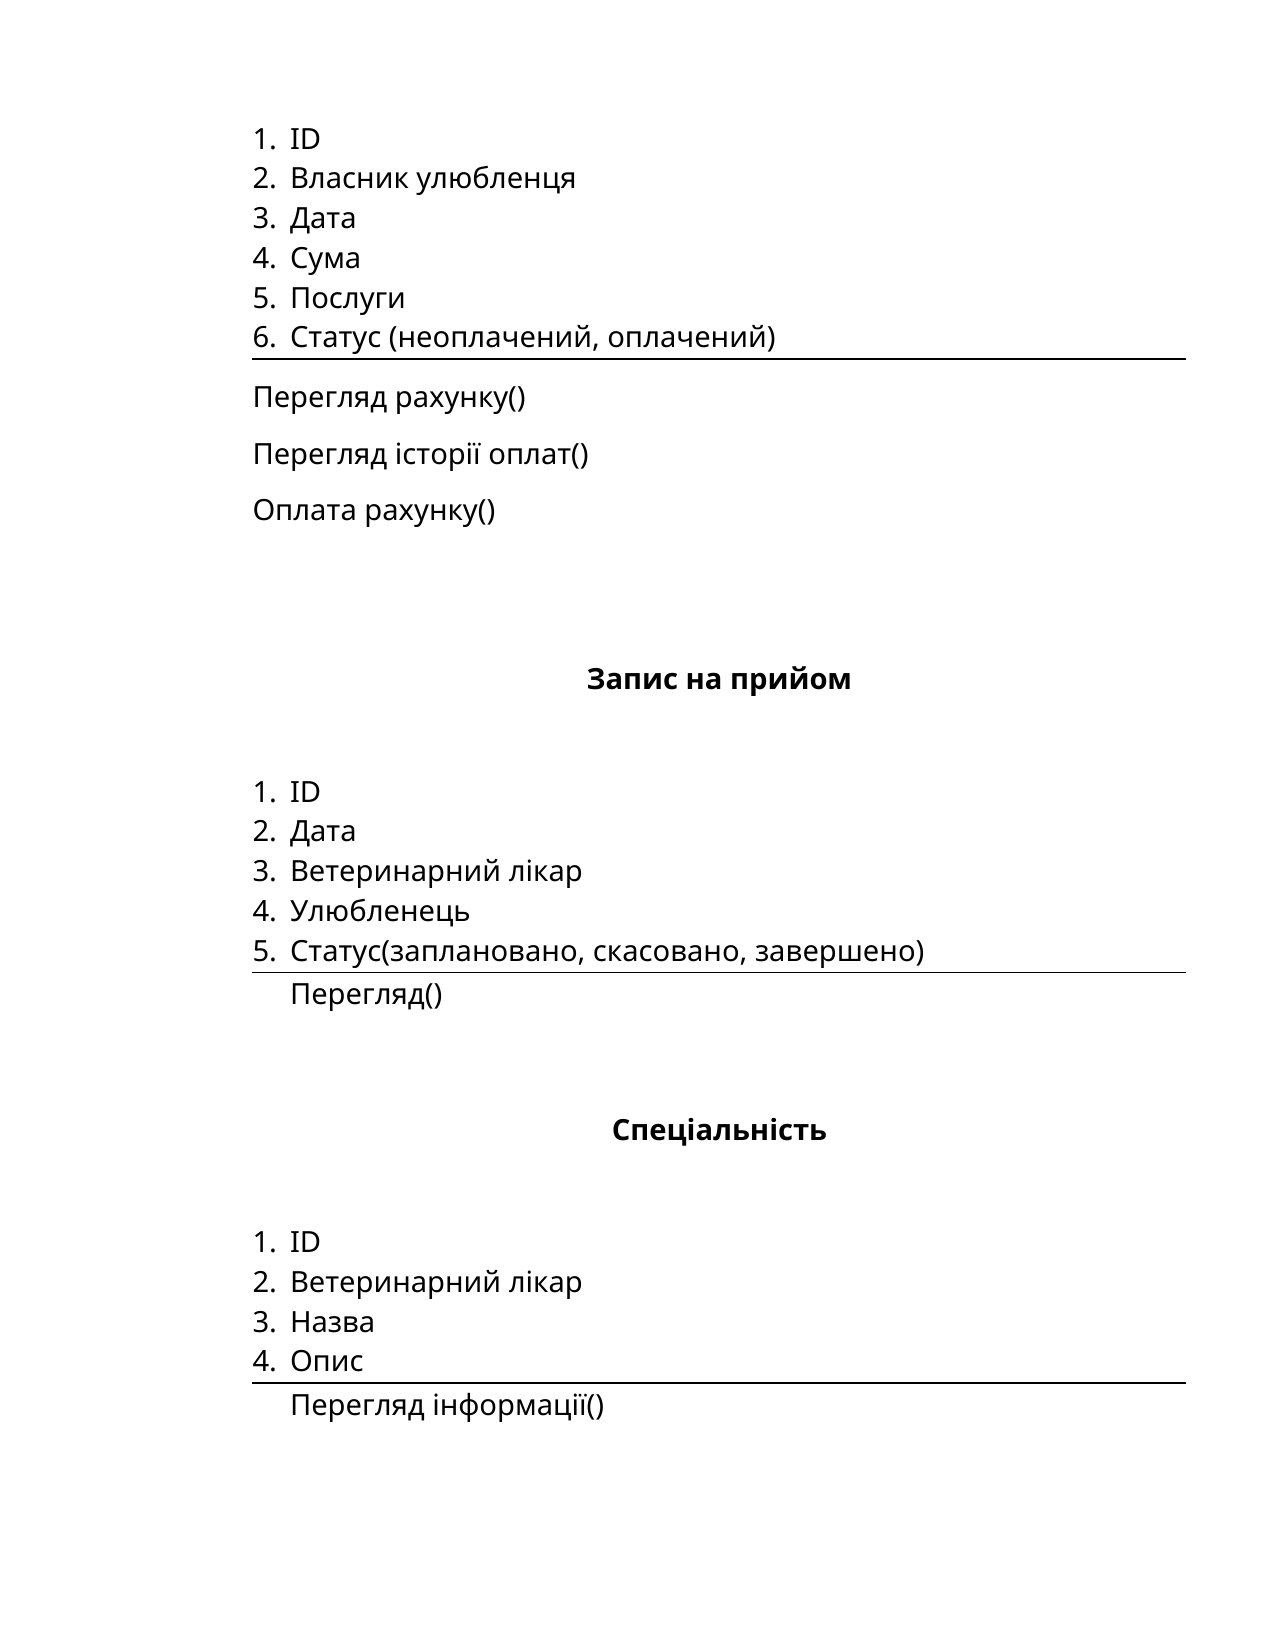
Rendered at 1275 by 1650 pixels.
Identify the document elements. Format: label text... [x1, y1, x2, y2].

list Ветеринарний лікар [252, 850, 1186, 890]
list ID [252, 771, 1186, 811]
list Сума [252, 237, 1186, 277]
list Назва [252, 1301, 1186, 1341]
text Перегляд історії оплат() [252, 433, 1186, 473]
list Статус(заплановано, скасовано, завершено) [252, 930, 1186, 972]
list Перегляд інформації() [290, 1384, 1186, 1424]
list Дата [252, 197, 1186, 237]
list Перегляд() [290, 973, 1186, 1013]
list Статус (неоплачений, оплачений) [252, 317, 1186, 358]
list ID [252, 118, 1186, 158]
text Запис на прийом [252, 658, 1186, 698]
list Ветеринарний лікар [252, 1261, 1186, 1301]
list Улюбленець [252, 890, 1186, 930]
text Спеціальність [252, 1109, 1186, 1148]
list Опис [252, 1341, 1186, 1382]
list Дата [252, 811, 1186, 850]
text Перегляд рахунку() [252, 377, 1186, 416]
text Оплата рахунку() [252, 489, 1186, 529]
list ID [252, 1222, 1186, 1261]
list Послуги [252, 277, 1186, 317]
list Власник улюбленця [252, 158, 1186, 197]
